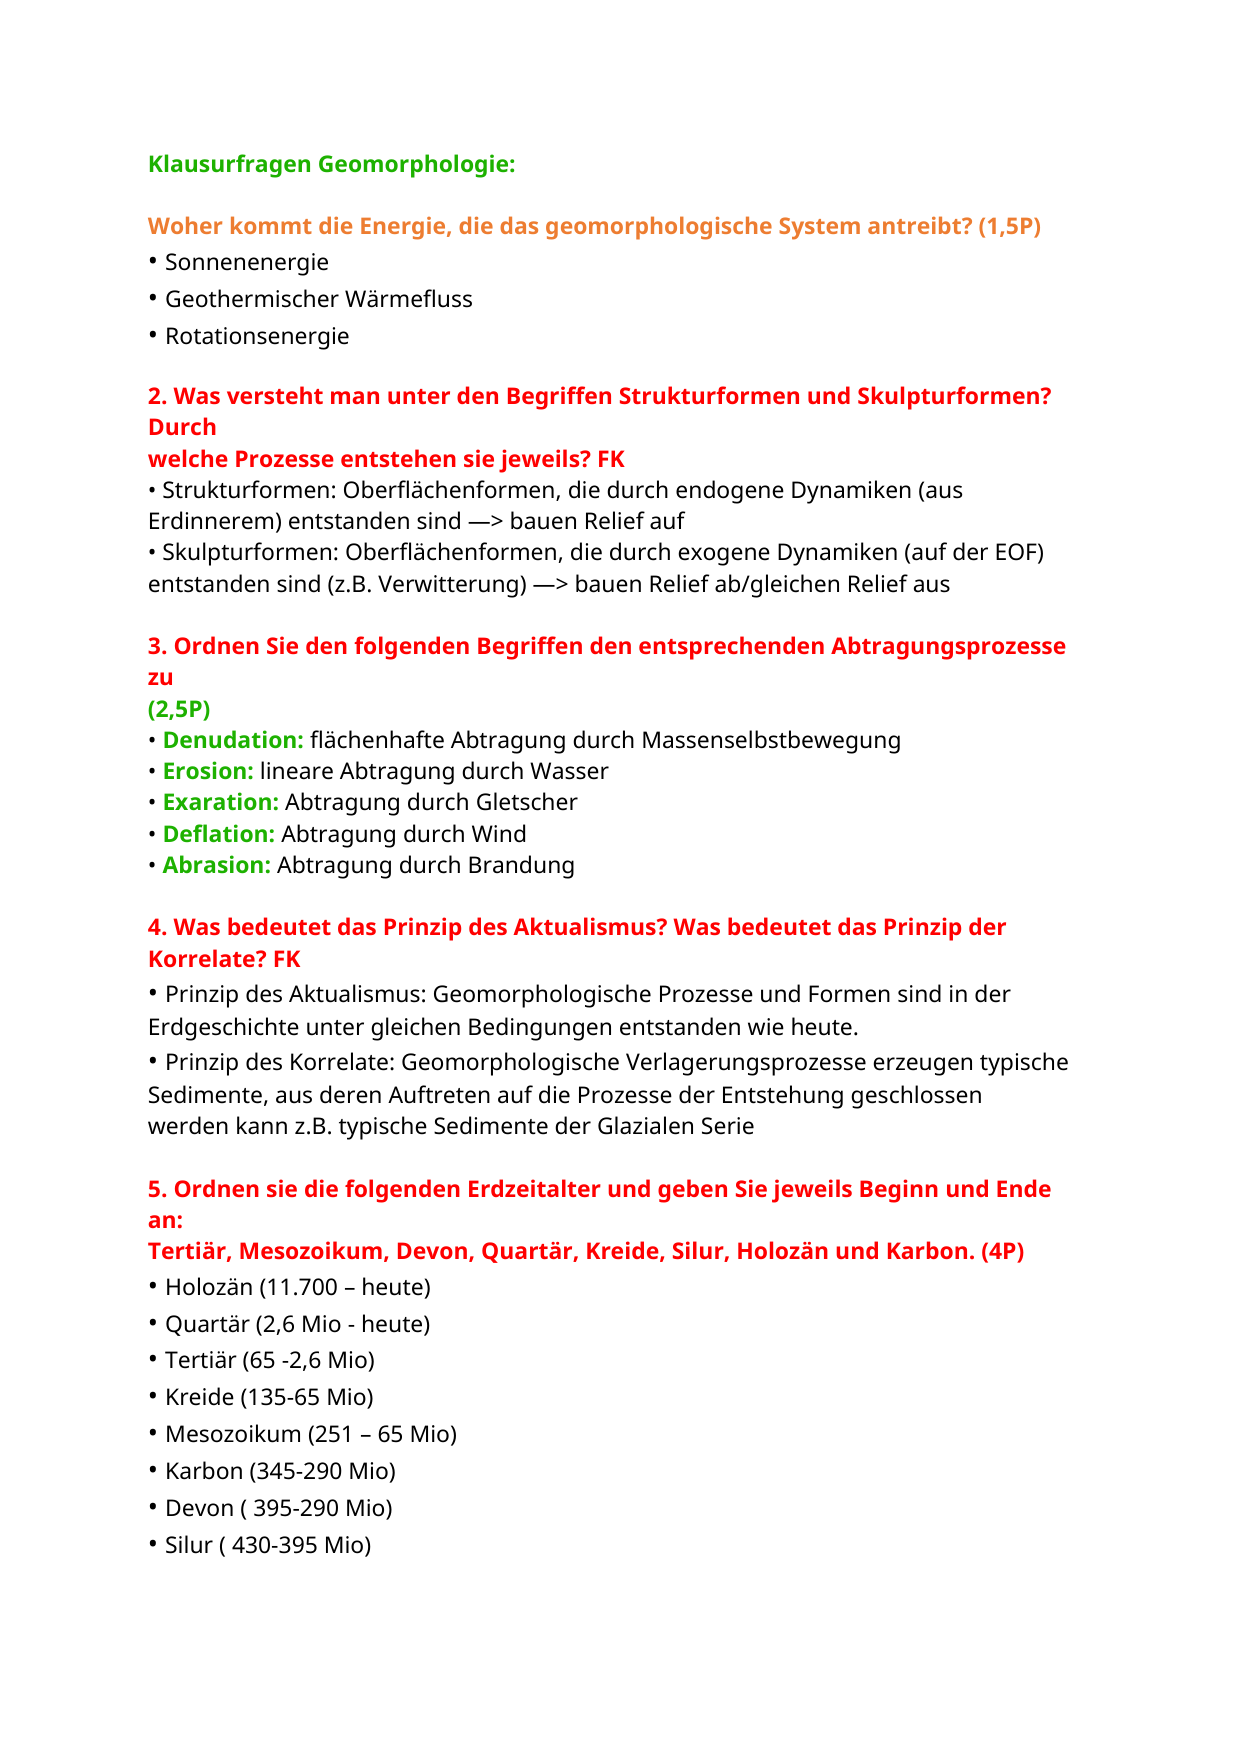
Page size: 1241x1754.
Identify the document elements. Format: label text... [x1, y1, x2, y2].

text • Strukturformen: Oberflächenformen, die durch endogene Dynamiken (aus [148, 474, 1093, 505]
text entstanden sind (z.B. Verwitterung) —> bauen Relief ab/gleichen Relief aus [148, 567, 1093, 599]
text • Geothermischer Wärmefluss [148, 278, 1093, 315]
text welche Prozesse entstehen sie jeweils? FK [148, 442, 1093, 474]
text Erdinnerem) entstanden sind —> bauen Relief auf [148, 505, 1093, 536]
text • Holozän (11.700 – heute) [148, 1266, 1093, 1303]
text Erdgeschichte unter gleichen Bedingungen entstanden wie heute. [148, 1011, 1093, 1042]
text 3. Ordnen Sie den folgenden Begriffen den entsprechenden Abtragungsprozesse zu [148, 630, 1093, 692]
text • Rotationsenergie [148, 315, 1093, 352]
text • Sonnenenergie [148, 241, 1093, 278]
text (2,5P) [148, 692, 1093, 724]
text Klausurfragen Geomorphologie: [148, 148, 1093, 179]
text • Karbon (345-290 Mio) [148, 1451, 1093, 1487]
text • Silur ( 430-395 Mio) [148, 1524, 1093, 1561]
text • Prinzip des Korrelate: Geomorphologische Verlagerungsprozesse erzeugen typische [148, 1042, 1093, 1079]
text Korrelate? FK [148, 942, 1093, 974]
text Tertiär, Mesozoikum, Devon, Quartär, Kreide, Silur, Holozän und Karbon. (4P) [148, 1235, 1093, 1266]
text • Abrasion: Abtragung durch Brandung [148, 849, 1093, 880]
text • Exaration: Abtragung durch Gletscher [148, 786, 1093, 817]
text • Skulpturformen: Oberflächenformen, die durch exogene Dynamiken (auf der EOF) [148, 536, 1093, 567]
text werden kann z.B. typische Sedimente der Glazialen Serie [148, 1110, 1093, 1141]
text Woher kommt die Energie, die das geomorphologische System antreibt? (1,5P) [148, 210, 1093, 241]
text • Kreide (135-65 Mio) [148, 1377, 1093, 1414]
text • Quartär (2,6 Mio - heute) [148, 1303, 1093, 1340]
text • Erosion: lineare Abtragung durch Wasser [148, 755, 1093, 786]
text Sedimente, aus deren Auftreten auf die Prozesse der Entstehung geschlossen [148, 1079, 1093, 1110]
text • Denudation: flächenhafte Abtragung durch Massenselbstbewegung [148, 724, 1093, 755]
text • Tertiär (65 -2,6 Mio) [148, 1340, 1093, 1377]
text 2. Was versteht man unter den Begriffen Strukturformen und Skulpturformen? Durch [148, 380, 1093, 442]
text 5. Ordnen sie die folgenden Erdzeitalter und geben Sie jeweils Beginn und Ende an: [148, 1172, 1093, 1235]
text 4. Was bedeutet das Prinzip des Aktualismus? Was bedeutet das Prinzip der [148, 911, 1093, 942]
text • Prinzip des Aktualismus: Geomorphologische Prozesse und Formen sind in der [148, 974, 1093, 1011]
text • Deflation: Abtragung durch Wind [148, 817, 1093, 849]
text • Devon ( 395-290 Mio) [148, 1487, 1093, 1524]
text • Mesozoikum (251 – 65 Mio) [148, 1414, 1093, 1451]
